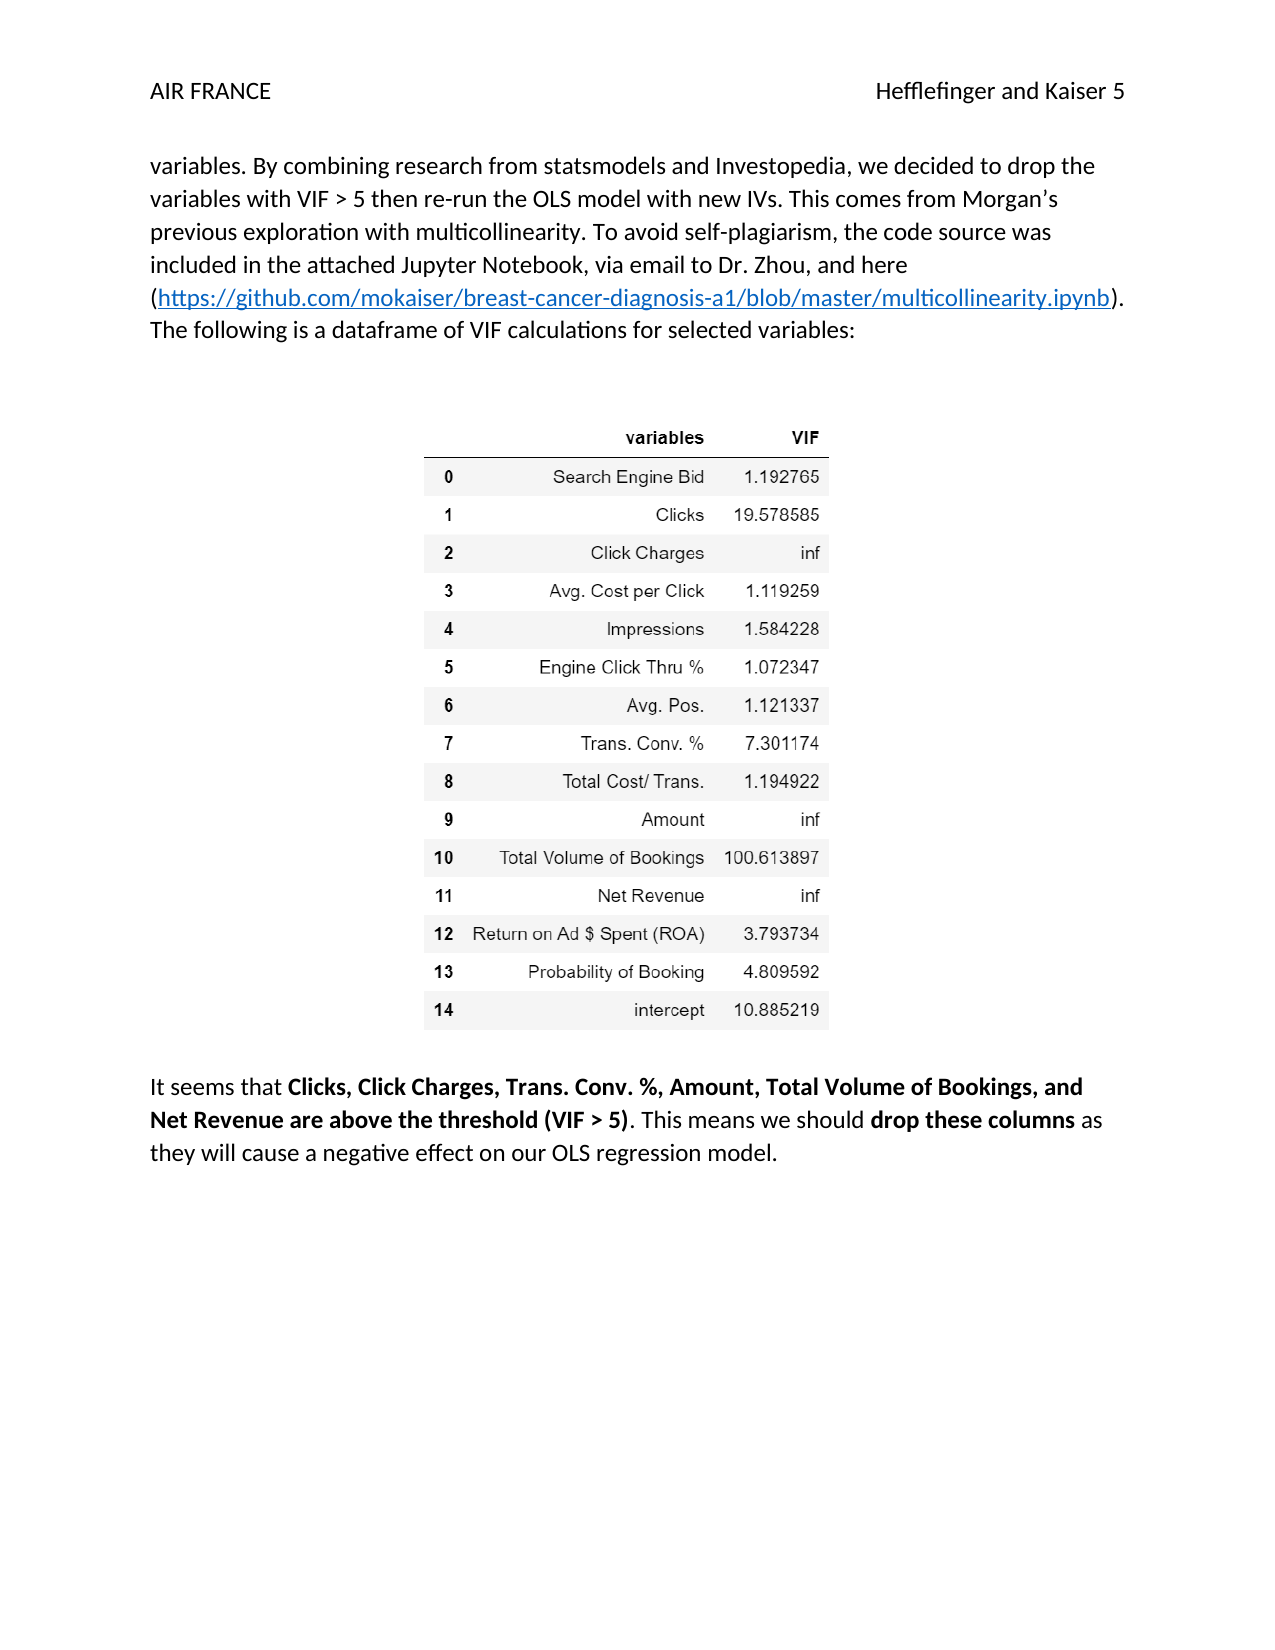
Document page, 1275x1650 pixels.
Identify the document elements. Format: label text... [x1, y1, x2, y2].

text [150, 150, 1125, 345]
picture [408, 396, 836, 1050]
